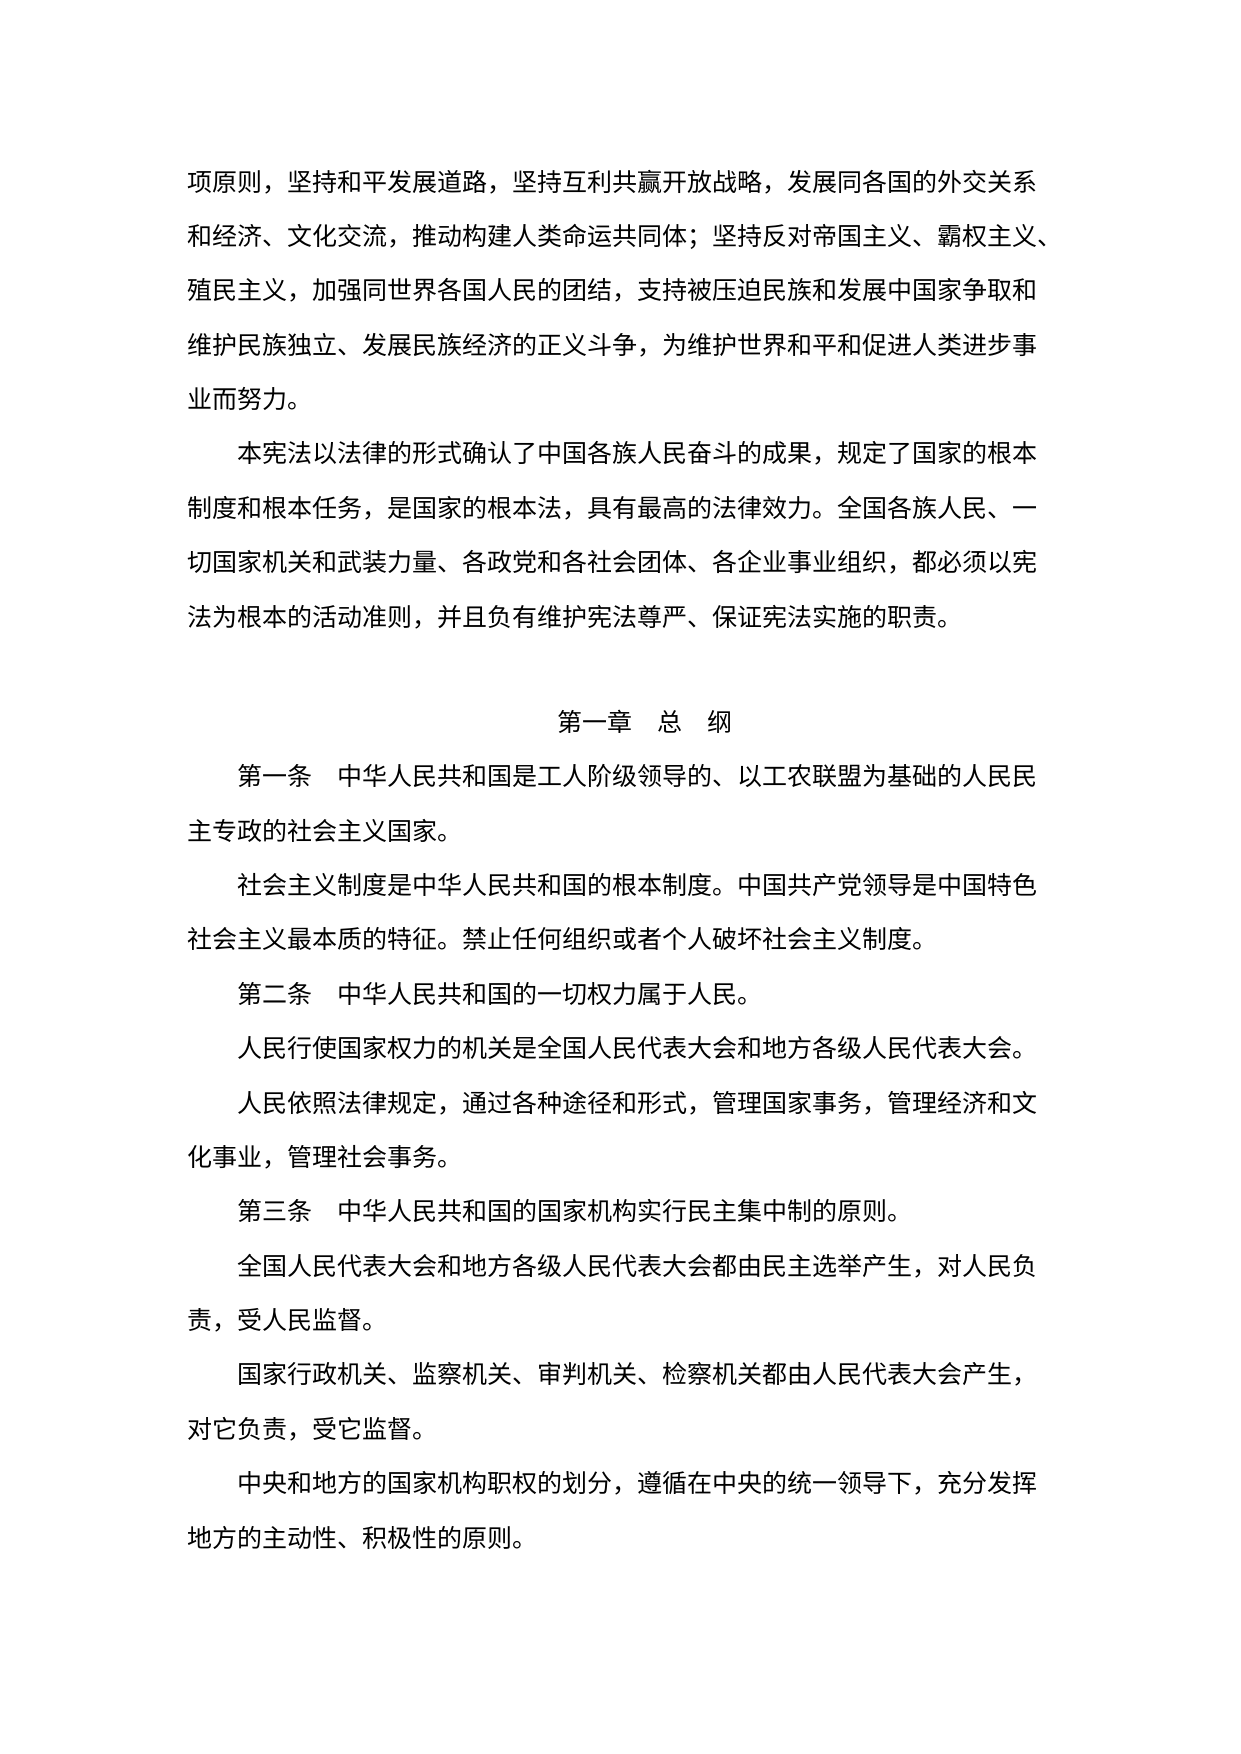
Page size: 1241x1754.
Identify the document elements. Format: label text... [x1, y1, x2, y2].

text 第一章 总 纲 [187, 702, 1053, 739]
text 第一条 中华人民共和国是工人阶级领导的、以工农联盟为基础的人民民主专政的社会主义国家。 [187, 757, 1053, 847]
text 社会主义制度是中华人民共和国的根本制度。中国共产党领导是中国特色社会主义最本质的特征。禁止任何组织或者个人破坏社会主义制度。 [187, 866, 1053, 956]
text 本宪法以法律的形式确认了中国各族人民奋斗的成果，规定了国家的根本制度和根本任务，是国家的根本法，具有最高的法律效力。全国各族人民、一切国家机关和武装力量、各政党和各社会团体、各企业事业组织，都必须以宪法为根本的活动准则，并且负有维护宪法尊严、保证宪法实施的职责。 [187, 434, 1053, 633]
text 中央和地方的国家机构职权的划分，遵循在中央的统一领导下，充分发挥地方的主动性、积极性的原则。 [187, 1464, 1053, 1554]
text 国家行政机关、监察机关、审判机关、检察机关都由人民代表大会产生，对它负责，受它监督。 [187, 1355, 1053, 1446]
text 人民行使国家权力的机关是全国人民代表大会和地方各级人民代表大会。 [187, 1029, 1053, 1065]
text 全国人民代表大会和地方各级人民代表大会都由民主选举产生，对人民负责，受人民监督。 [187, 1246, 1053, 1337]
text 人民依照法律规定，通过各种途径和形式，管理国家事务，管理经济和文化事业，管理社会事务。 [187, 1083, 1053, 1174]
text 第二条 中华人民共和国的一切权力属于人民。 [187, 974, 1053, 1011]
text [187, 162, 1053, 416]
text 第三条 中华人民共和国的国家机构实行民主集中制的原则。 [187, 1192, 1053, 1228]
